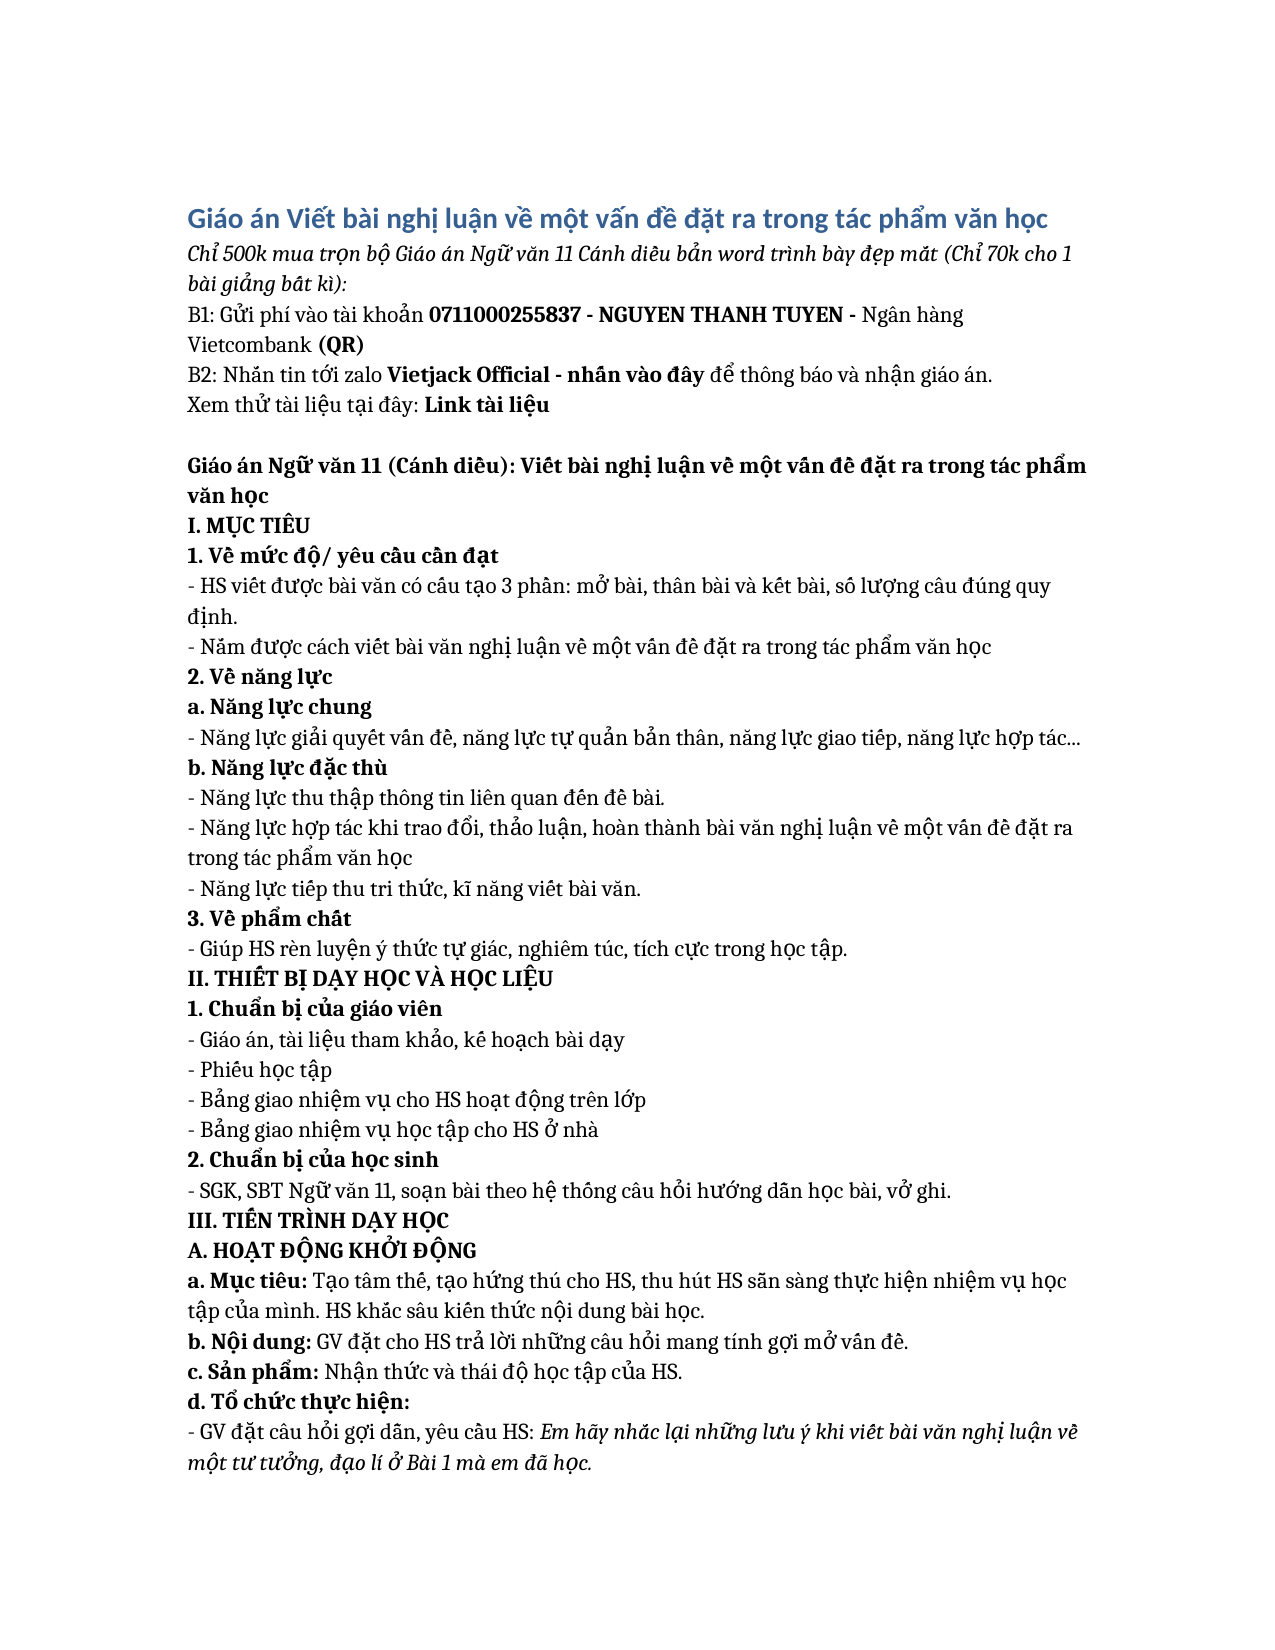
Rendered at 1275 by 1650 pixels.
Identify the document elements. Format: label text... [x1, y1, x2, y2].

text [187, 241, 1087, 1476]
subtitle Giáo án Viết bài nghị luận về một vấn đề đặt ra trong tác phẩm văn học [187, 200, 1087, 236]
